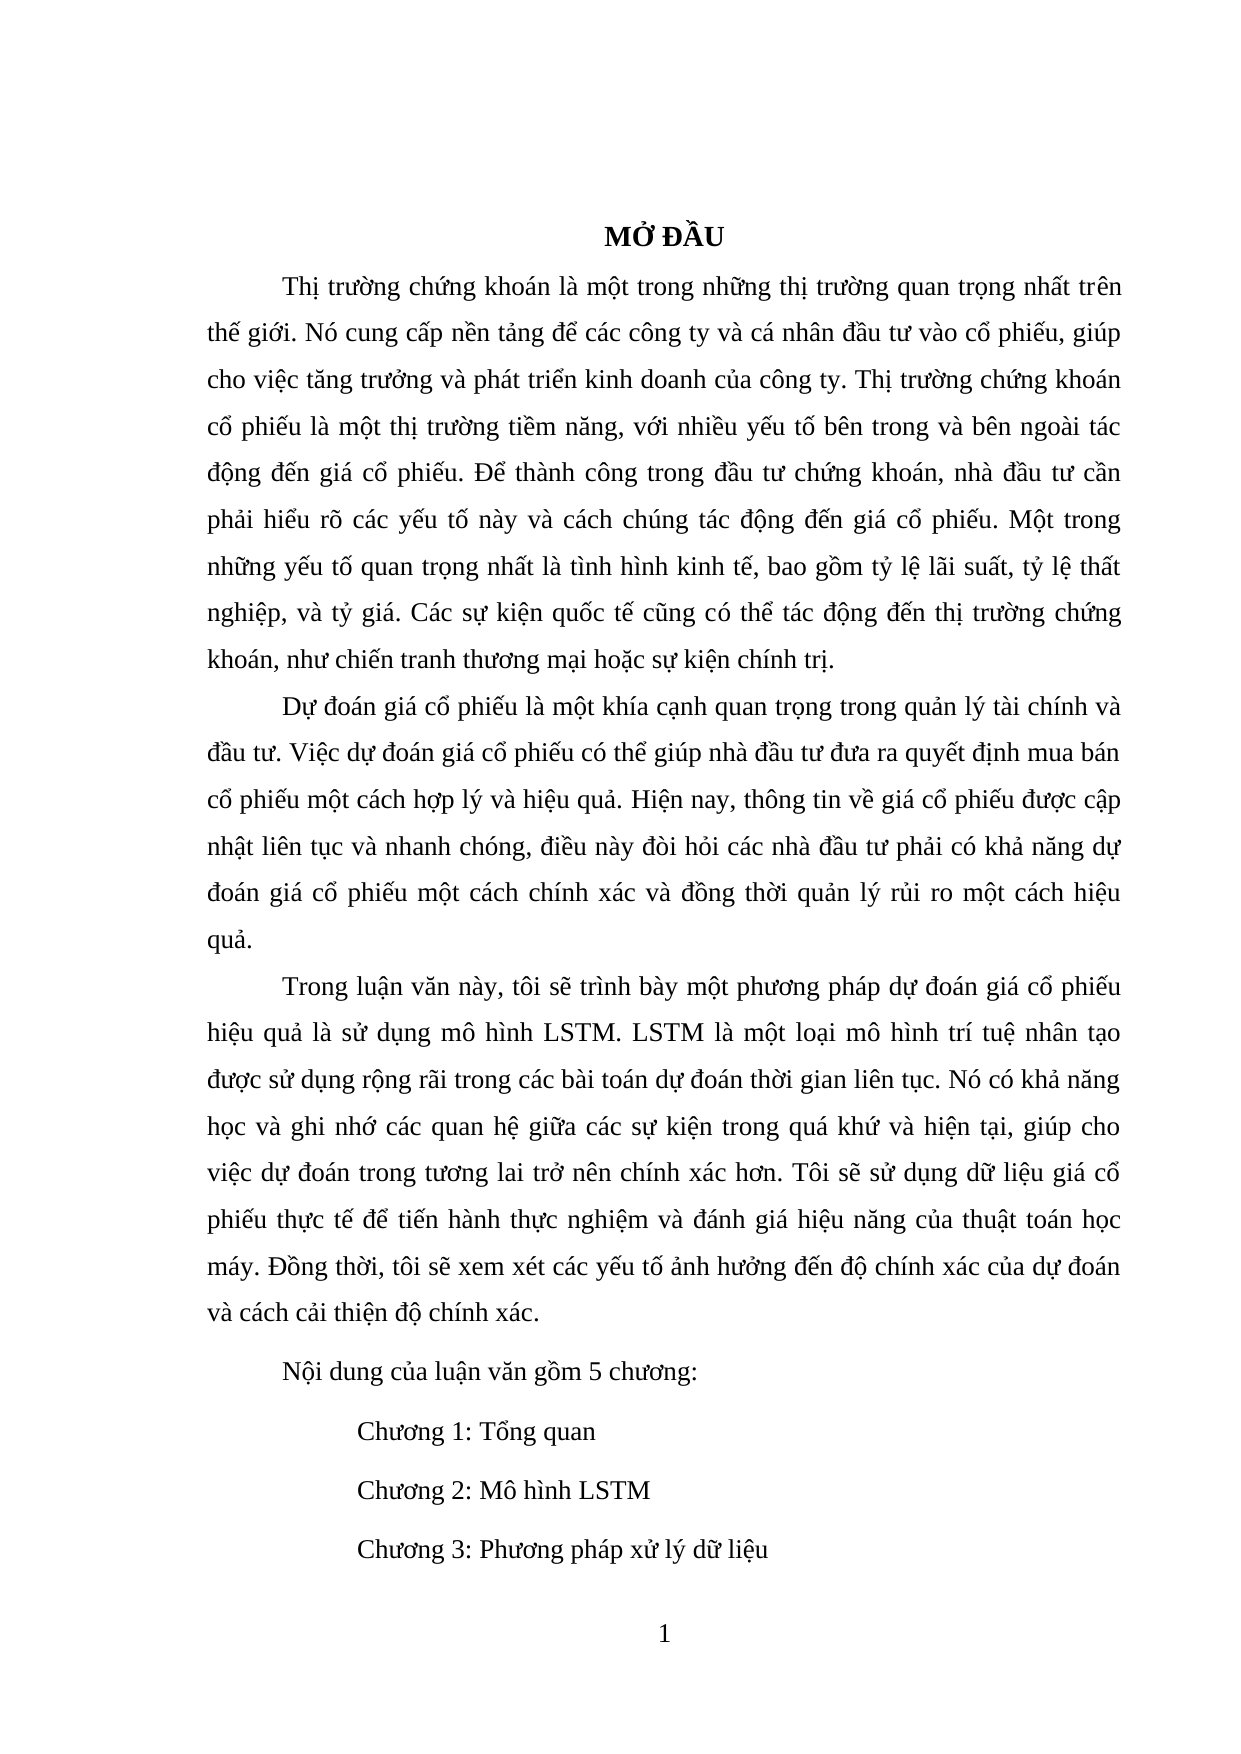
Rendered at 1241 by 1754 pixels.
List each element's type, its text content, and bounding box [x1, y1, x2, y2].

text Thị trường chứng khoán là một trong những thị trường quan trọng nhất trên thế giới. Nó cung cấp nền tảng để các công ty và cá nhân đầu tư vào cổ phiếu, giúp cho việc tăng trưởng và phát triển kinh doanh của công ty. Thị trường chứng khoán cổ phiếu là một thị trường tiềm năng, với nhiều yếu tố bên trong và bên ngoài tác động đến giá cổ phiếu. Để thành công trong đầu tư chứng khoán, nhà đầu tư cần phải hiểu rõ các yếu tố này và cách chúng tác động đến giá cổ phiếu. Một trong những yếu tố quan trọng nhất là tình hình kinh tế, bao gồm tỷ lệ lãi suất, tỷ lệ thất nghiệp, và tỷ giá. Các sự kiện quốc tế cũng có thể tác động đến thị trường chứng khoán, như chiến tranh thương mại hoặc sự kiện chính trị. [207, 269, 1122, 674]
text Trong luận văn này, tôi sẽ trình bày một phương pháp dự đoán giá cổ phiếu hiệu quả là sử dụng mô hình LSTM. LSTM là một loại mô hình trí tuệ nhân tạo được sử dụng rộng rãi trong các bài toán dự đoán thời gian liên tục. Nó có khả năng học và ghi nhớ các quan hệ giữa các sự kiện trong quá khứ và hiện tại, giúp cho việc dự đoán trong tương lai trở nên chính xác hơn. Tôi sẽ sử dụng dữ liệu giá cổ phiếu thực tế để tiến hành thực nghiệm và đánh giá hiệu năng của thuật toán học máy. Đồng thời, tôi sẽ xem xét các yếu tố ảnh hưởng đến độ chính xác của dự đoán và cách cải thiện độ chính xác. [207, 969, 1122, 1327]
text Chương 3: Phương pháp xử lý dữ liệu [207, 1533, 1122, 1564]
text Chương 1: Tổng quan [207, 1414, 1122, 1446]
text Nội dung của luận văn gồm 5 chương: [207, 1355, 1122, 1387]
text Chương 2: Mô hình LSTM [207, 1474, 1122, 1505]
subtitle MỞ ĐẦU [207, 219, 1122, 253]
text Dự đoán giá cổ phiếu là một khía cạnh quan trọng trong quản lý tài chính và đầu tư. Việc dự đoán giá cổ phiếu có thể giúp nhà đầu tư đưa ra quyết định mua bán cổ phiếu một cách hợp lý và hiệu quả. Hiện nay, thông tin về giá cổ phiếu được cập nhật liên tục và nhanh chóng, điều này đòi hỏi các nhà đầu tư phải có khả năng dự đoán giá cổ phiếu một cách chính xác và đồng thời quản lý rủi ro một cách hiệu quả. [207, 689, 1122, 954]
